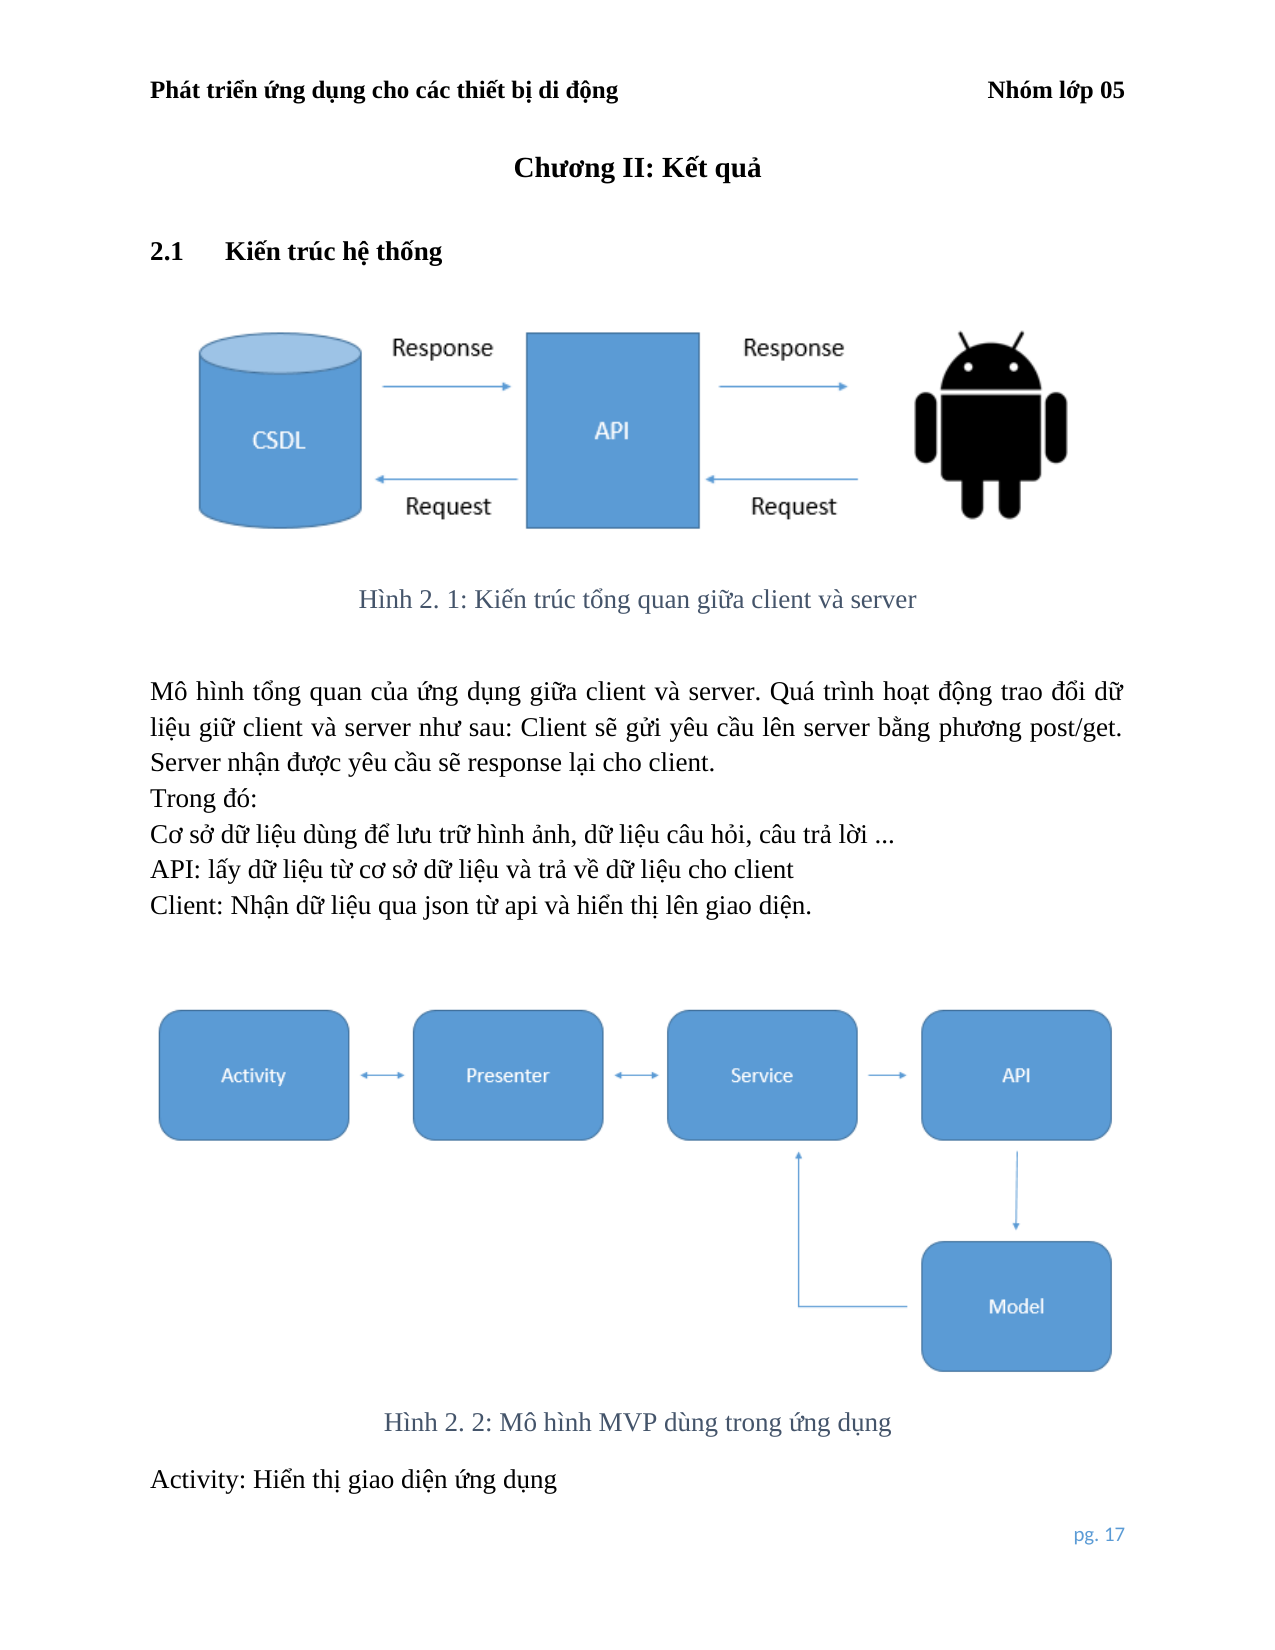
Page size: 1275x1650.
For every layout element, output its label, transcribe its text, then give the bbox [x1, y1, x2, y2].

picture [150, 996, 1125, 1386]
subtitle Chương II: Kết quả [150, 150, 1125, 183]
list Trong đó: [150, 782, 1125, 813]
list Activity: Hiển thị giao diện ứng dụng [150, 1463, 1125, 1494]
list Mô hình tổng quan của ứng dụng giữa client và server. Quá trình hoạt động trao đổi dữ liệu giữ client và server như sau: Client sẽ gửi yêu cầu lên server bằng phương post/get. Server nhận được yêu cầu sẽ response lại cho client. [150, 675, 1125, 778]
list Cơ sở dữ liệu dùng để lưu trữ hình ảnh, dữ liệu câu hỏi, câu trả lời ... [150, 818, 1125, 849]
list API: lấy dữ liệu từ cơ sở dữ liệu và trả về dữ liệu cho client [150, 854, 1125, 885]
picture [182, 306, 1093, 562]
list Client: Nhận dữ liệu qua json từ api và hiển thị lên giao diện. [150, 889, 1125, 921]
text Hình 2. 2: Mô hình MVP dùng trong ứng dụng [150, 1406, 1125, 1437]
list Kiến trúc hệ thống [150, 235, 1125, 267]
text Hình 2. 1: Kiến trúc tổng quan giữa client và server [150, 583, 1125, 614]
